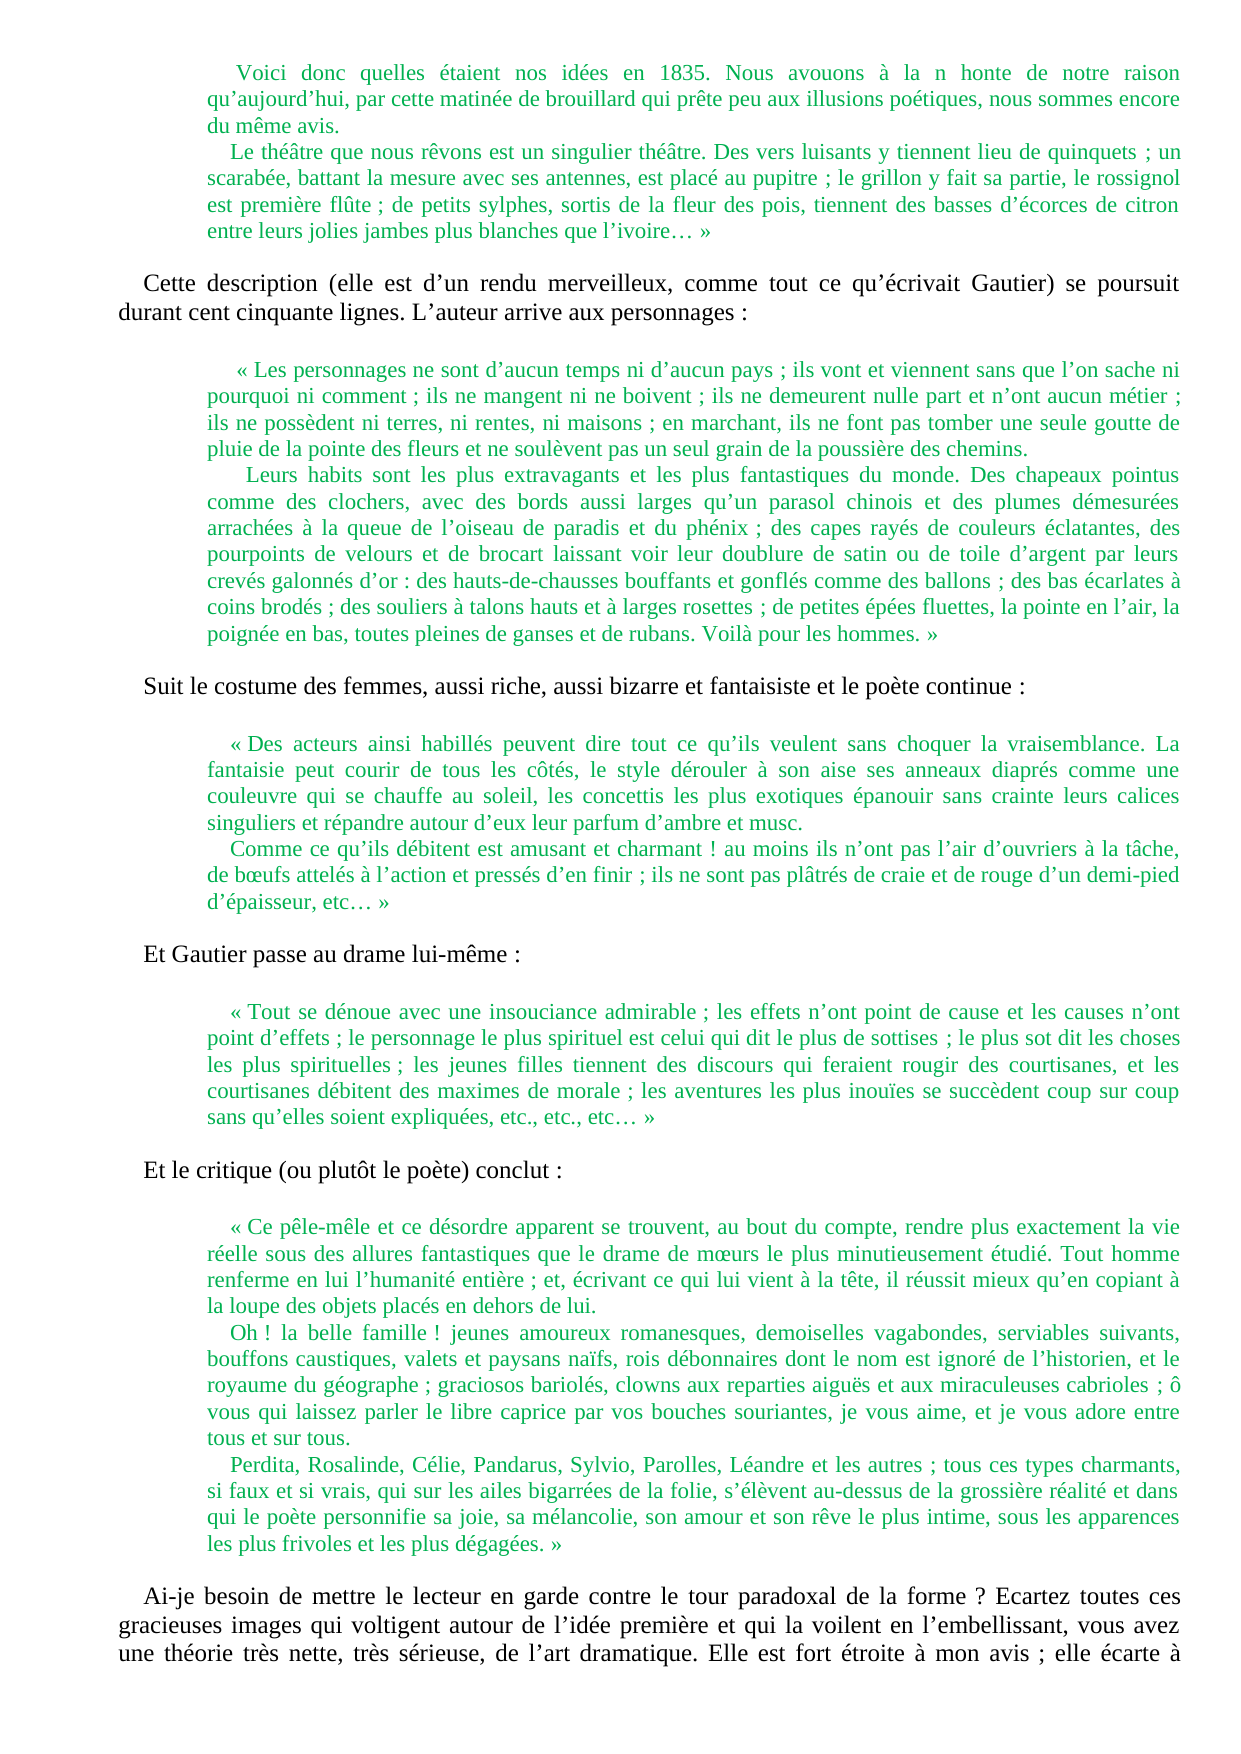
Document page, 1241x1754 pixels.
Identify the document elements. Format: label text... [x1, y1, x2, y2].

text Et le critique (ou plutôt le poète) conclut : [118, 1155, 1181, 1183]
text Perdita, Rosalinde, Célie, Pandarus, Sylvio, Parolles, Léandre et les autres ; tous ces types charmants, si faux et si vrais, qui sur les ailes bigarrées de la folie, s’élèvent au-dessus de la grossière réalité et dans qui le poète personnifie sa joie, sa mélancolie, son amour et son rêve le plus intime, sous les apparences les plus frivoles et les plus dégagées. » [207, 1451, 1181, 1556]
text Suit le costume des femmes, aussi riche, aussi bizarre et fantaisiste et le poète continue : [118, 671, 1181, 700]
text Et Gautier passe au drame lui-même : [118, 939, 1181, 968]
text Oh ! la belle famille ! jeunes amoureux romanesques, demoiselles vagabondes, serviables suivants, bouffons caustiques, valets et paysans naïfs, rois débonnaires dont le nom est ignoré de l’historien, et le royaume du géographe ; graciosos bariolés, clowns aux reparties aiguës et aux miraculeuses cabrioles ; ô vous qui laissez parler le libre caprice par vos bouches souriantes, je vous aime, et je vous adore entre tous et sur tous. [207, 1319, 1181, 1451]
text Voici donc quelles étaient nos idées en 1835. Nous avouons à la n honte de notre raison qu’aujourd’hui, par cette matinée de brouillard qui prête peu aux illusions poétiques, nous sommes encore du même avis. [207, 59, 1181, 138]
text Le théâtre que nous rêvons est un singulier théâtre. Des vers luisants y tiennent lieu de quinquets ; un scarabée, battant la mesure avec ses antennes, est placé au pupitre ; le grillon y fait sa partie, le rossignol est première flûte ; de petits sylphes, sortis de la fleur des pois, tiennent des basses d’écorces de citron entre leurs jolies jambes plus blanches que l’ivoire… » [207, 138, 1181, 243]
text Leurs habits sont les plus extravagants et les plus fantastiques du monde. Des chapeaux pointus comme des clochers, avec des bords aussi larges qu’un parasol chinois et des plumes démesurées arrachées à la queue de l’oiseau de paradis et du phénix ; des capes rayés de couleurs éclatantes, des pourpoints de velours et de brocart laissant voir leur doublure de satin ou de toile d’argent par leurs crevés galonnés d’or : des hauts-de-chausses bouffants et gonflés comme des ballons ; des bas écarlates à coins brodés ; des souliers à talons hauts et à larges rosettes ; de petites épées fluettes, la pointe en l’air, la poignée en bas, toutes pleines de ganses et de rubans. Voilà pour les hommes. » [207, 461, 1181, 646]
text « Des acteurs ainsi habillés peuvent dire tout ce qu’ils veulent sans choquer la vraisemblance. La fantaisie peut courir de tous les côtés, le style dérouler à son aise ses anneaux diaprés comme une couleuvre qui se chauffe au soleil, les concettis les plus exotiques épanouir sans crainte leurs calices singuliers et répandre autour d’eux leur parfum d’ambre et musc. [207, 730, 1181, 835]
text « Ce pêle-mêle et ce désordre apparent se trouvent, au bout du compte, rendre plus exactement la vie réelle sous des allures fantastiques que le drame de mœurs le plus minutieusement étudié. Tout homme renferme en lui l’humanité entière ; et, écrivant ce qui lui vient à la tête, il réussit mieux qu’en copiant à la loupe des objets placés en dehors de lui. [207, 1213, 1181, 1319]
text « Les personnages ne sont d’aucun temps ni d’aucun pays ; ils vont et viennent sans que l’on sache ni pourquoi ni comment ; ils ne mangent ni ne boivent ; ils ne demeurent nulle part et n’ont aucun métier ; ils ne possèdent ni terres, ni rentes, ni maisons ; en marchant, ils ne font pas tomber une seule goutte de pluie de la pointe des fleurs et ne soulèvent pas un seul grain de la poussière des chemins. [207, 356, 1181, 461]
text Cette description (elle est d’un rendu merveilleux, comme tout ce qu’écrivait Gautier) se poursuit durant cent cinquante lignes. L’auteur arrive aux personnages : [118, 268, 1181, 326]
text « Tout se dénoue avec une insouciance admirable ; les effets n’ont point de cause et les causes n’ont point d’effets ; le personnage le plus spirituel est celui qui dit le plus de sottises ; le plus sot dit les choses les plus spirituelles ; les jeunes filles tiennent des discours qui feraient rougir des courtisanes, et les courtisanes débitent des maximes de morale ; les aventures les plus inouïes se succèdent coup sur coup sans qu’elles soient expliquées, etc., etc., etc… » [207, 998, 1181, 1130]
text Comme ce qu’ils débitent est amusant et charmant ! au moins ils n’ont pas l’air d’ouvriers à la tâche, de bœufs attelés à l’action et pressés d’en finir ; ils ne sont pas plâtrés de craie et de rouge d’un demi-pied d’épaisseur, etc… » [207, 835, 1181, 914]
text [118, 1581, 1181, 1667]
